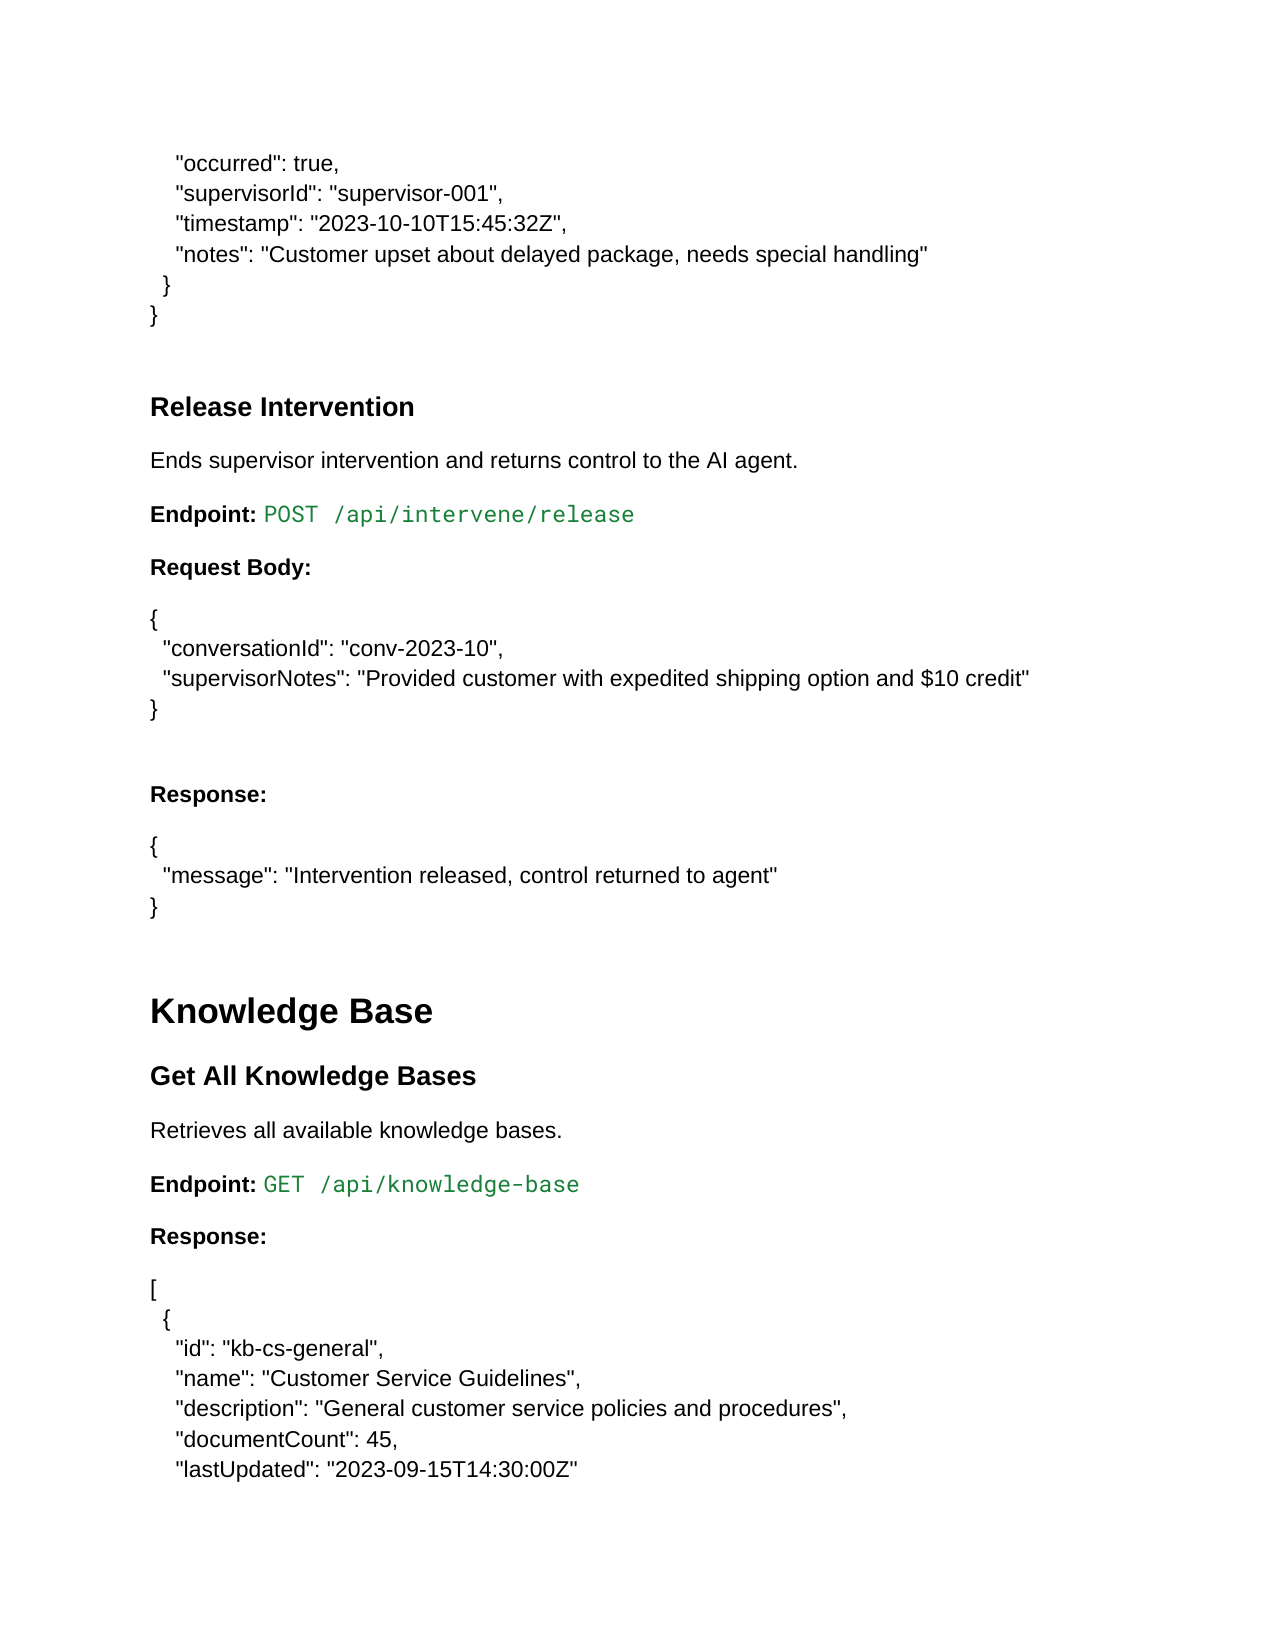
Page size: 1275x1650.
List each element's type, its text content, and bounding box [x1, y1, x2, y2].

text } [150, 271, 1125, 297]
text "timestamp": "2023-10-10T15:45:32Z", [150, 210, 1125, 237]
text "message": "Intervention released, control returned to agent" [150, 862, 1125, 889]
text "conversationId": "conv-2023-10", [150, 635, 1125, 661]
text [150, 241, 1125, 267]
text "description": "General customer service policies and procedures", [150, 1395, 1125, 1422]
text Response: [150, 1223, 1125, 1249]
text "id": "kb-cs-general", [150, 1335, 1125, 1361]
text { [150, 1305, 1125, 1331]
text } [150, 893, 1125, 919]
subtitle Release Intervention [150, 391, 1125, 422]
text } [150, 695, 1125, 722]
text Endpoint: GET /api/knowledge-base [150, 1168, 1125, 1198]
text { [150, 605, 1125, 631]
subtitle Get All Knowledge Bases [150, 1060, 1125, 1092]
text "supervisorId": "supervisor-001", [150, 180, 1125, 207]
text Retrieves all available knowledge bases. [150, 1117, 1125, 1143]
text "name": "Customer Service Guidelines", [150, 1365, 1125, 1392]
text } [150, 301, 1125, 327]
text Response: [150, 781, 1125, 807]
text Ends supervisor intervention and returns control to the AI agent. [150, 447, 1125, 473]
text [ [150, 1274, 1125, 1301]
subtitle Knowledge Base [150, 991, 1125, 1031]
text "occurred": true, [150, 150, 1125, 176]
text Endpoint: POST /api/intervene/release [150, 498, 1125, 528]
text "supervisorNotes": "Provided customer with expedited shipping option and $10 credit" [150, 665, 1125, 692]
text "documentCount": 45, [150, 1426, 1125, 1452]
text "lastUpdated": "2023-09-15T14:30:00Z" [150, 1456, 1125, 1482]
text Request Body: [150, 553, 1125, 580]
text { [150, 832, 1125, 858]
